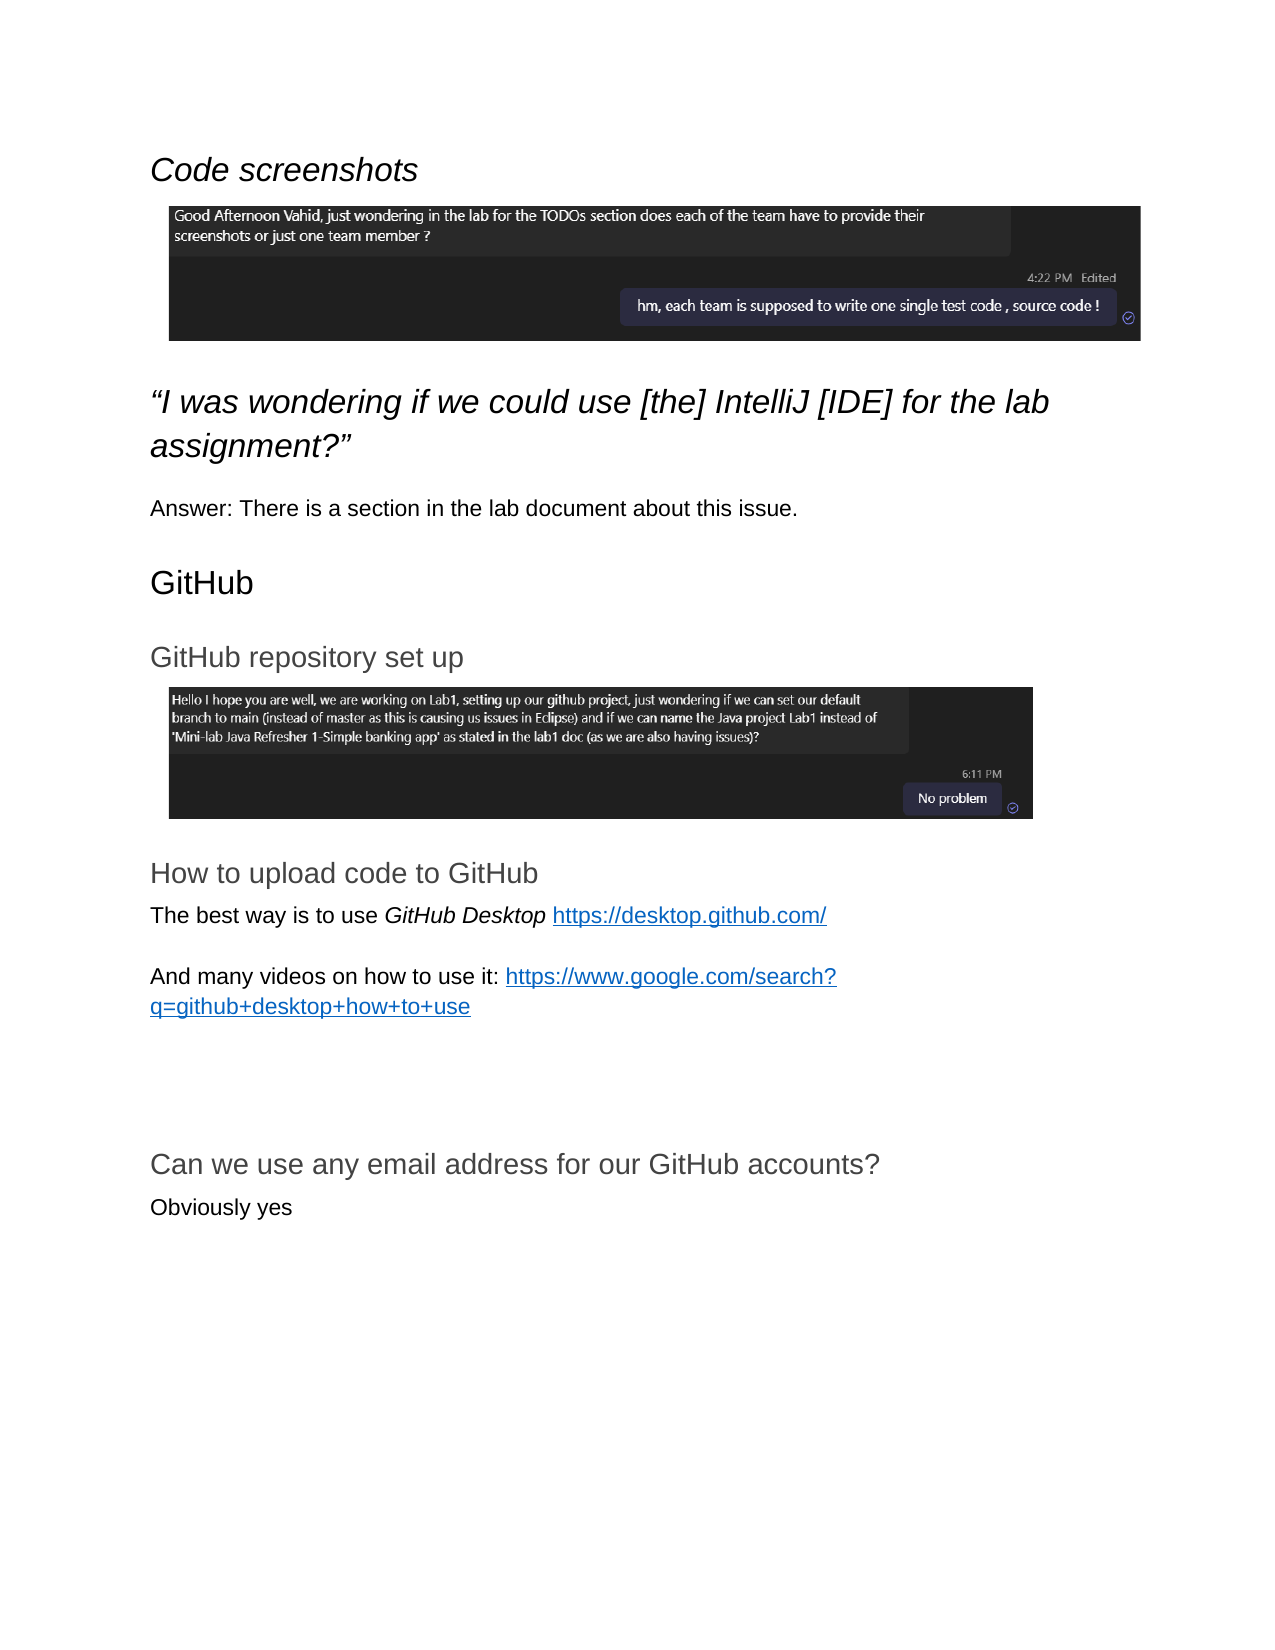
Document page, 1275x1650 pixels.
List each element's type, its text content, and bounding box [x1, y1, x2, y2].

text The best way is to use GitHub Desktop https://desktop.github.com/ [150, 902, 1125, 929]
subtitle “I was wondering if we could use [the] IntelliJ [IDE] for the lab assignment?” [150, 382, 1125, 464]
subtitle GitHub [150, 563, 1125, 601]
text And many videos on how to use it: https://www.google.com/search?q=github+desktop+how+to+use [150, 963, 1125, 1019]
text Answer: There is a section in the lab document about this issue. [150, 495, 1125, 521]
subtitle Can we use any email address for our GitHub accounts? [150, 1147, 1125, 1181]
subtitle Code screenshots [150, 150, 1125, 188]
subtitle How to upload code to GitHub [150, 856, 1125, 889]
subtitle GitHub repository set up [150, 640, 1125, 674]
text Obviously yes [150, 1194, 1125, 1221]
